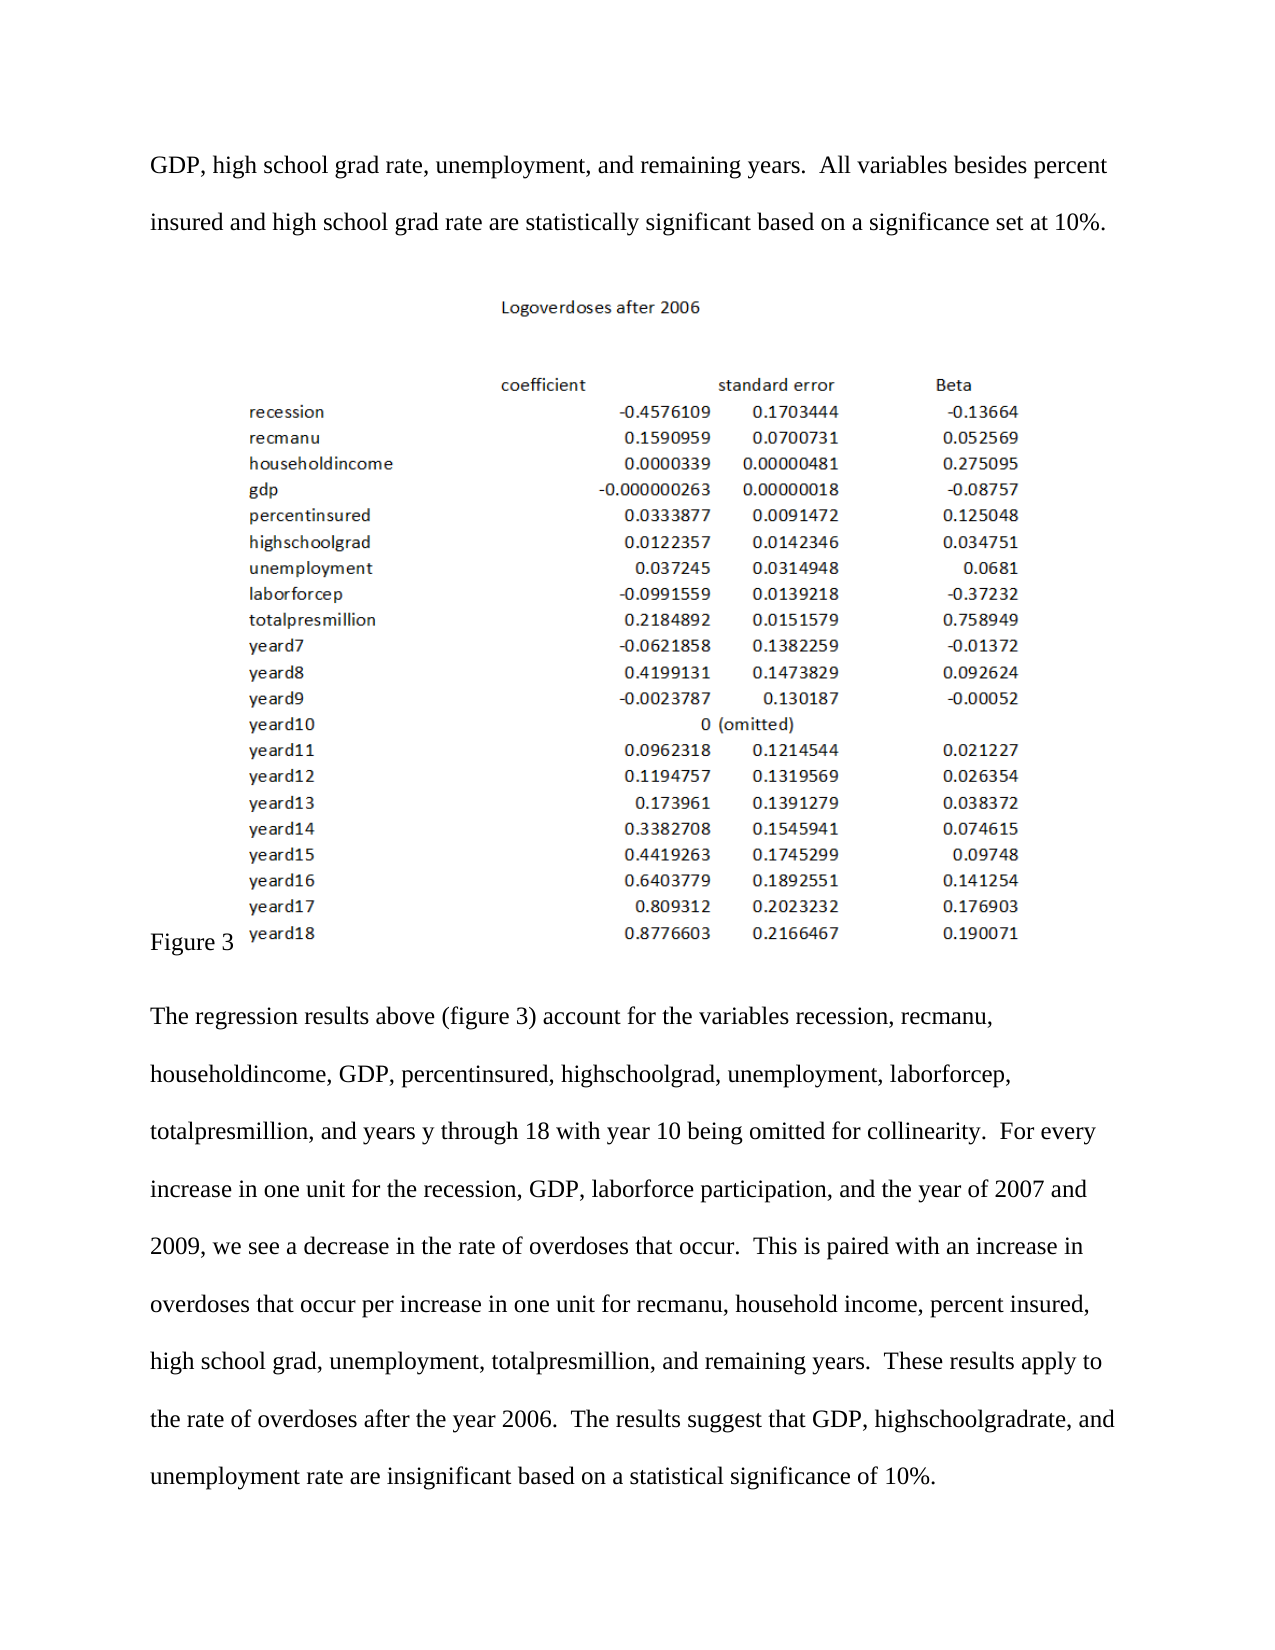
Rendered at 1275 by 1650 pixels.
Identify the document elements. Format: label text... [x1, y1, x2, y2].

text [150, 150, 1125, 236]
text The regression results above (figure 3) account for the variables recession, recmanu, householdincome, GDP, percentinsured, highschoolgrad, unemployment, laborforcep, totalpresmillion, and years y through 18 with year 10 being omitted for collinearity. For every increase in one unit for the recession, GDP, laborforce participation, and the year of 2007 and 2009, we see a decrease in the rate of overdoses that occur. This is paired with an increase in overdoses that occur per increase in one unit for recmanu, household income, percent insured, high school grad, unemployment, totalpresmillion, and remaining years. These results apply to the rate of overdoses after the year 2006. The results suggest that GDP, highschoolgradrate, and unemployment rate are insignificant based on a statistical significance of 10%. [150, 1001, 1125, 1490]
picture [234, 281, 1040, 951]
